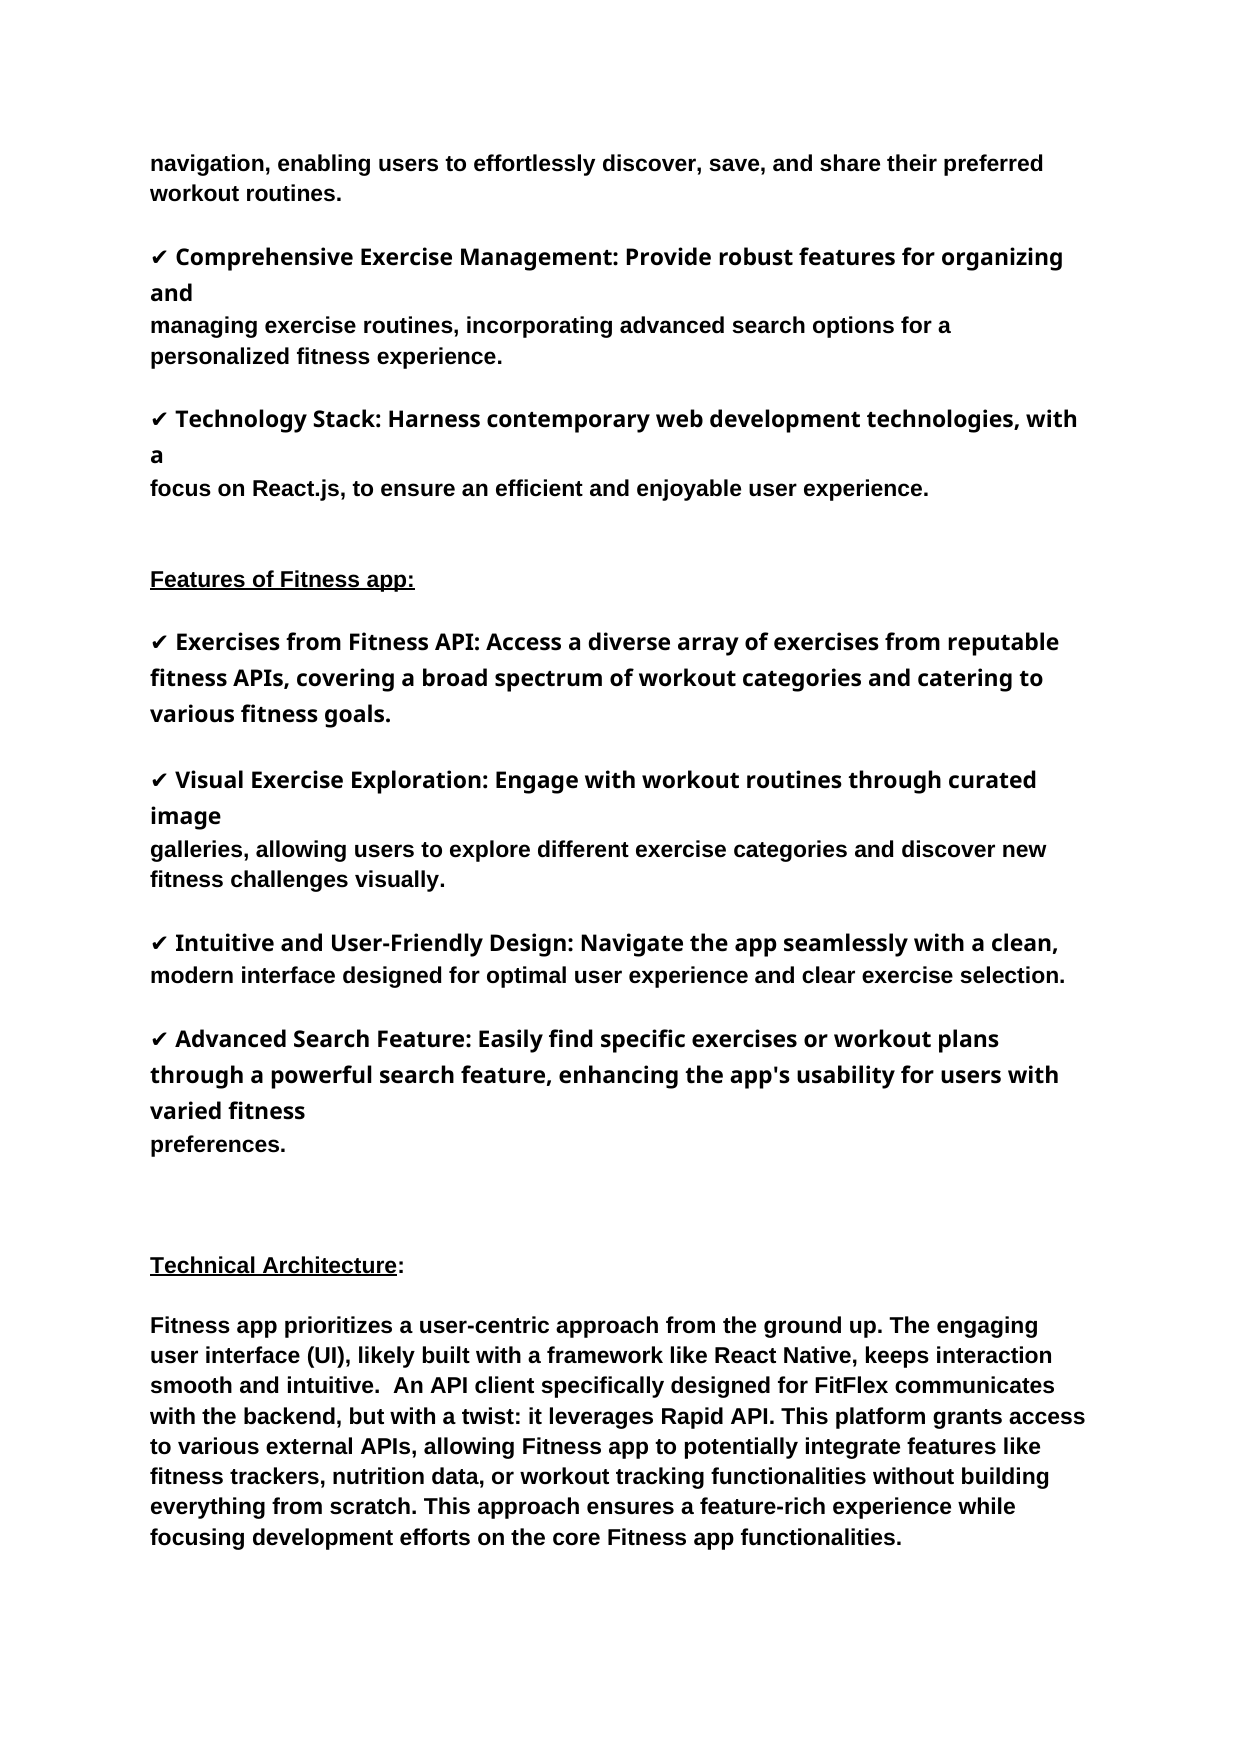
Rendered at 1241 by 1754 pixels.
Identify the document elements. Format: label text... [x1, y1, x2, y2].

text ✔ Exercises from Fitness API: Access a diverse array of exercises from reputable fitness APIs, covering a broad spectrum of workout categories and catering to various fitness goals. [150, 626, 1090, 729]
text modern interface designed for optimal user experience and clear exercise selection. [150, 962, 1090, 989]
text ✔ Technology Stack: Harness contemporary web development technologies, with a [150, 403, 1090, 470]
text ✔ Intuitive and User-Friendly Design: Navigate the app seamlessly with a clean, [150, 927, 1090, 958]
text workout routines. [150, 180, 1090, 207]
text galleries, allowing users to explore different exercise categories and discover new [150, 836, 1090, 862]
text ✔ Advanced Search Feature: Easily find specific exercises or workout plans through a powerful search feature, enhancing the app's usability for users with varied fitness [150, 1023, 1090, 1126]
text ✔ Visual Exercise Exploration: Engage with workout routines through curated image [150, 764, 1090, 831]
text Features of Fitness app: [150, 566, 1090, 592]
text focus on React.js, to ensure an efficient and enjoyable user experience. [150, 475, 1090, 501]
text preferences. [150, 1131, 1090, 1157]
text managing exercise routines, incorporating advanced search options for a [150, 312, 1090, 339]
text navigation, enabling users to effortlessly discover, save, and share their preferred [150, 150, 1090, 176]
text fitness challenges visually. [150, 866, 1090, 892]
text Technical Architecture: [150, 1252, 1090, 1278]
text personalized fitness experience. [150, 343, 1090, 369]
text Fitness app prioritizes a user-centric approach from the ground up. The engaging user interface (UI), likely built with a framework like React Native, keeps interaction smooth and intuitive. An API client specifically designed for FitFlex communicates with the backend, but with a twist: it leverages Rapid API. This platform grants access to various external APIs, allowing Fitness app to potentially integrate features like fitness trackers, nutrition data, or workout tracking functionalities without building everything from scratch. This approach ensures a feature-rich experience while focusing development efforts on the core Fitness app functionalities. [150, 1312, 1090, 1550]
text ✔ Comprehensive Exercise Management: Provide robust features for organizing and [150, 241, 1090, 308]
